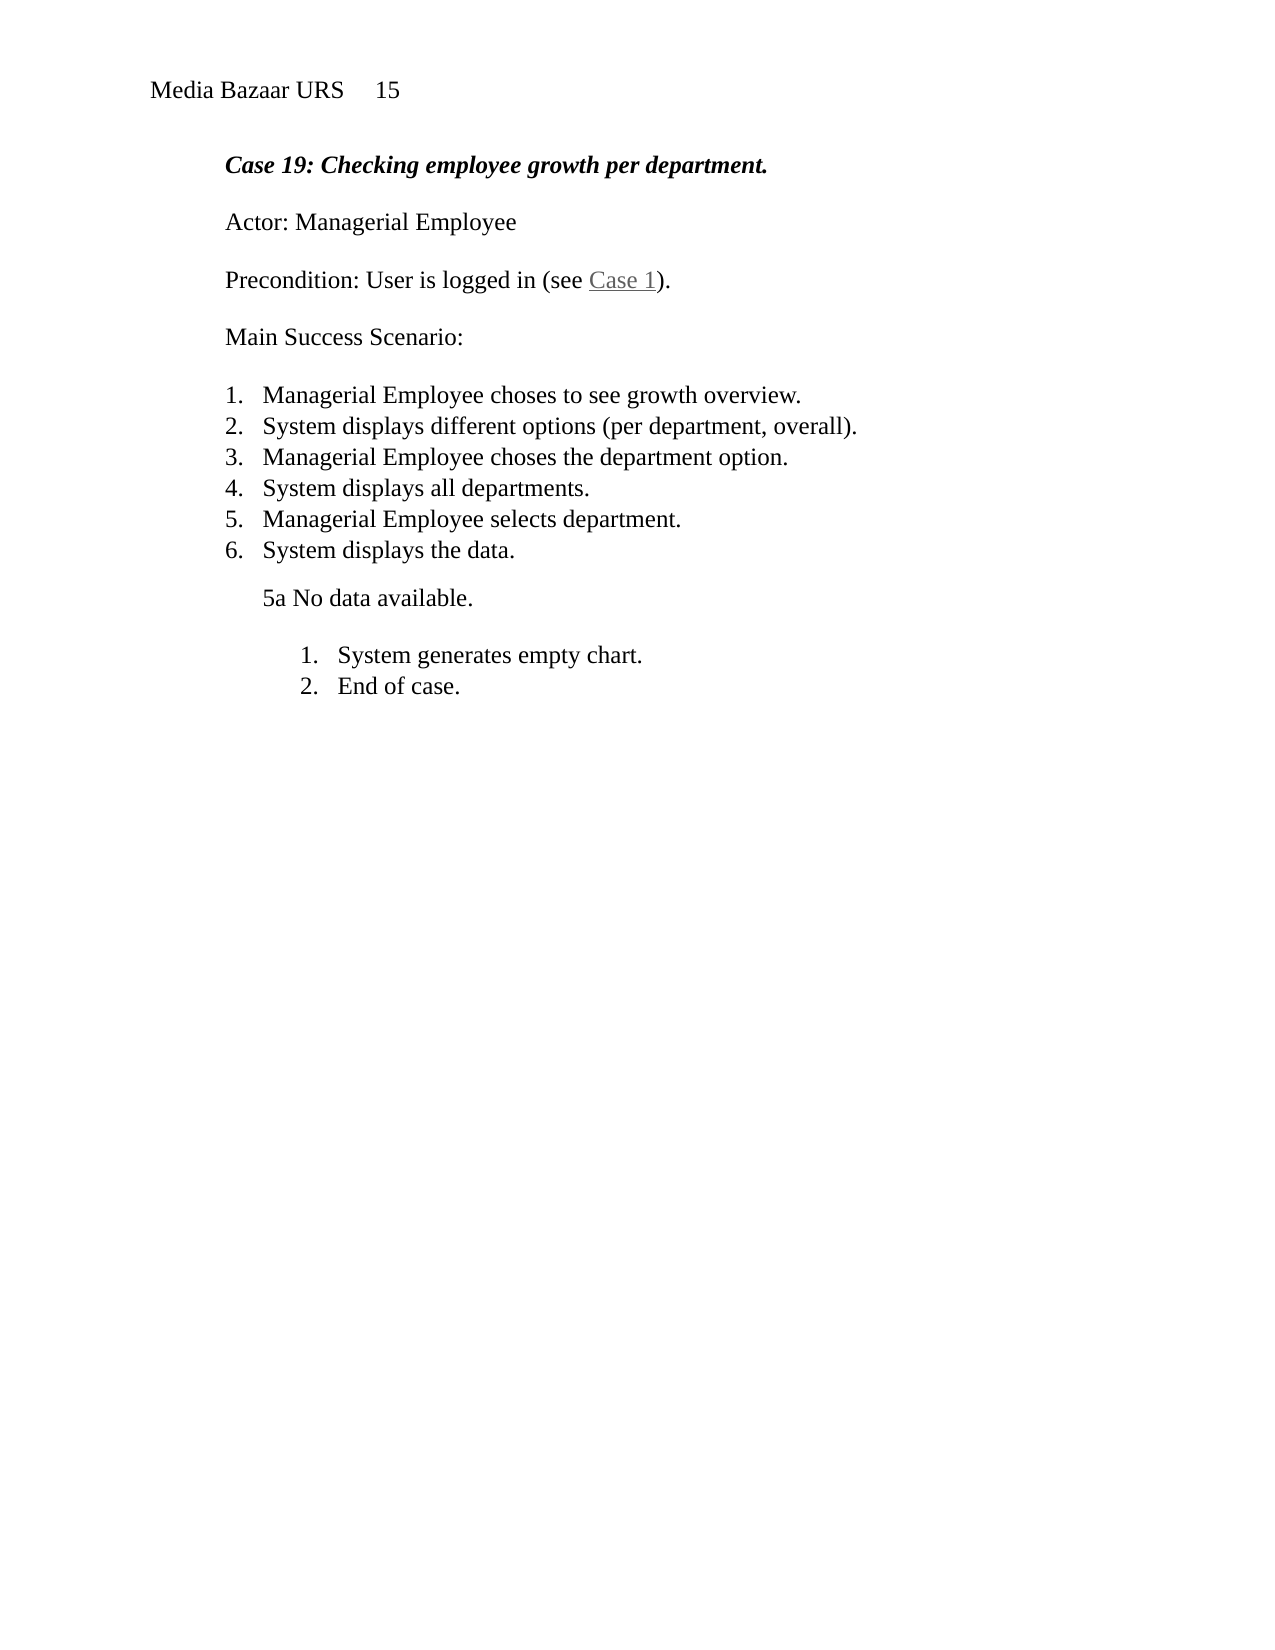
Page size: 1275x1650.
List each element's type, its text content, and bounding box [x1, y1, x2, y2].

list System displays the data. [225, 535, 1125, 564]
list Managerial Employee selects department. [225, 504, 1125, 533]
subtitle Case 19: Checking employee growth per department. [150, 150, 1125, 179]
list Managerial Employee choses the department option. [225, 442, 1125, 471]
text 5a No data available. [187, 583, 1125, 612]
list System displays different options (per department, overall). [225, 411, 1125, 440]
list System displays all departments. [225, 473, 1125, 502]
text Precondition: User is logged in (see Case 1). [150, 265, 1125, 294]
list System generates empty chart. [300, 640, 1125, 669]
text Actor: Managerial Employee [150, 207, 1125, 236]
list Managerial Employee choses to see growth overview. [225, 380, 1125, 409]
list End of case. [300, 671, 1125, 700]
text Main Success Scenario: [150, 322, 1125, 351]
